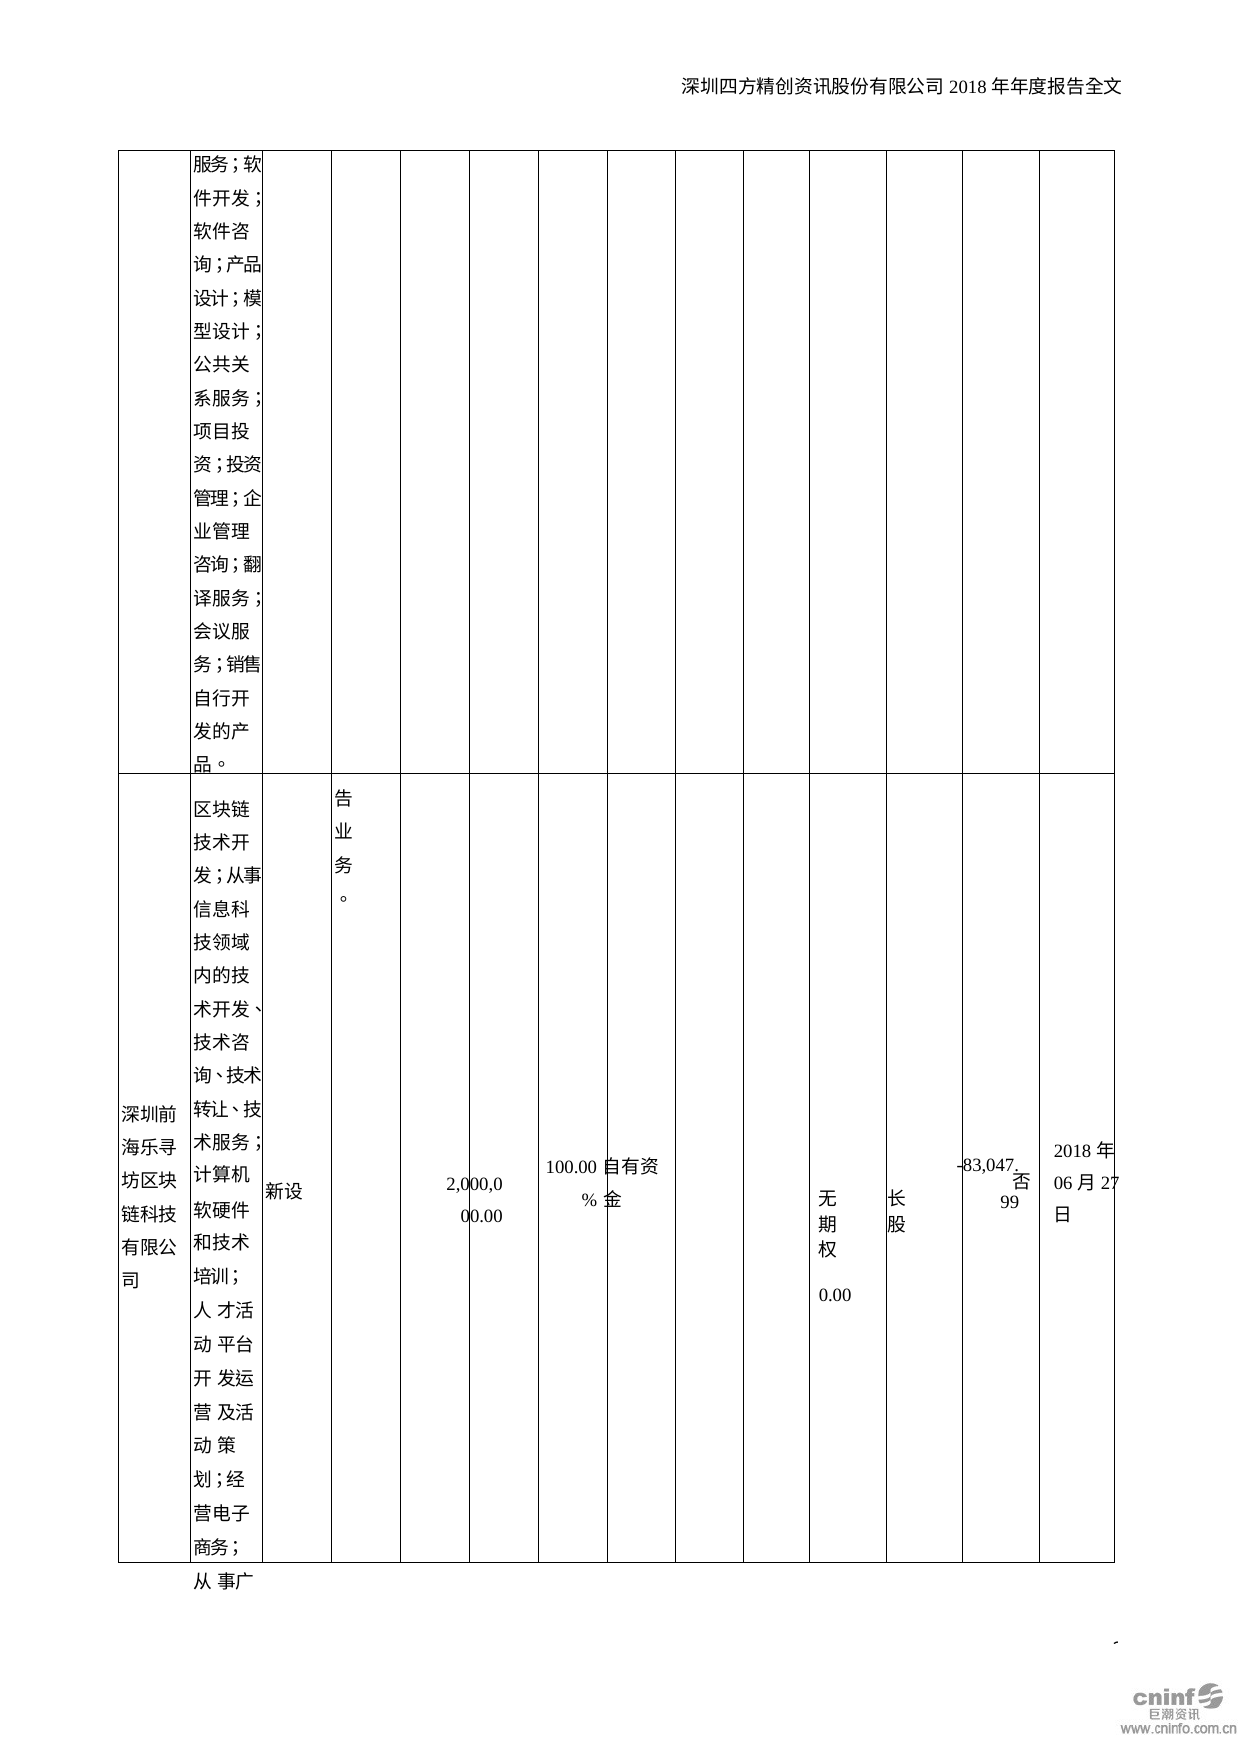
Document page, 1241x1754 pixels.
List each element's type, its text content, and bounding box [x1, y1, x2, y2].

text 2018 年 [1053, 1137, 1240, 1163]
text 00.00 [434, 1205, 528, 1227]
text 日 [1053, 1202, 1240, 1227]
text 99 [1000, 1192, 1031, 1212]
text 新设 [181, 1185, 303, 1201]
picture [1115, 1680, 1240, 1737]
text 计算机 [193, 1165, 305, 1185]
text 100.00 自有资 [545, 1154, 808, 1179]
text 区块链 技术开 发；从事 信息科 技领域 内的技 术开发、 技术咨 询、技术 转让、技 术服务； [193, 796, 270, 1155]
text 服务；软 件开发； 软件咨 询；产品 设计；模 型设计； 公共关 系服务； 项目投 资；投资 管理；企 业管理 咨询；翻 译服务； 会议服 务；销售 自行开 发的产 品。 [193, 151, 270, 777]
text 和技术 培训；人 才活动 平台开 发运营 及活动 策划；经 营电子 商务；从 事广告 业务。 [193, 1230, 262, 1594]
text 无 长期 股权 0.00 [818, 1185, 909, 1305]
text 2,000,0 [420, 1173, 528, 1194]
text 软硬件 [193, 1201, 305, 1222]
text 否 [946, 1175, 1031, 1192]
text -83,047. [956, 1158, 1031, 1175]
text 06 月 27 [1053, 1169, 1240, 1195]
text 深圳前 海乐寻 坊区块 链科技 有限公 司 [121, 1101, 177, 1293]
text % 金 [581, 1186, 808, 1211]
